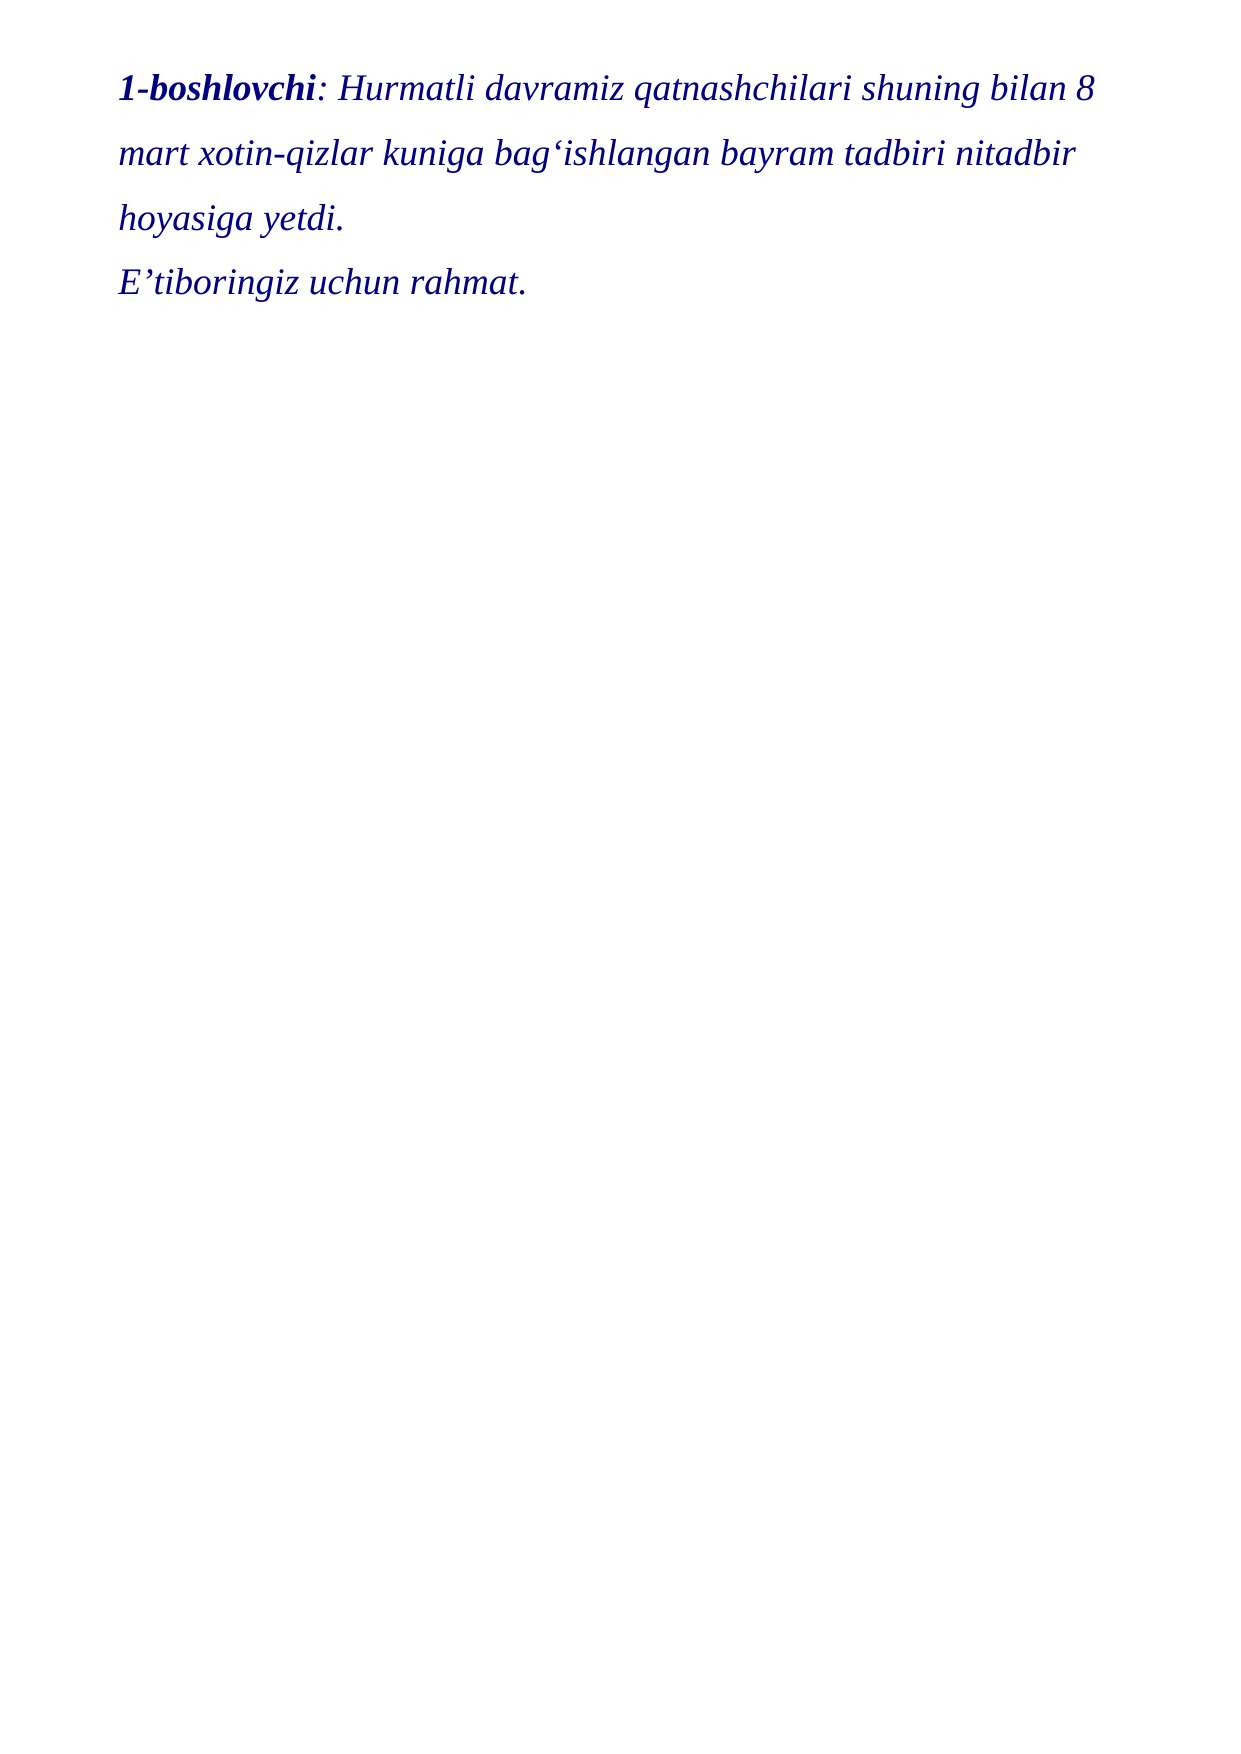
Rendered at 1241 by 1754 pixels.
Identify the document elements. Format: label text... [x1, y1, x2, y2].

text E’tiboringiz uchun rahmat. [118, 260, 1152, 303]
text 1-boshlovchi: Hurmatli davramiz qatnashchilari shuning bilan 8 mart xotin-qizlar kuniga bag‘ishlangan bayram tadbiri nitadbir [118, 66, 1152, 173]
text hoyasiga yetdi. [118, 195, 1152, 238]
